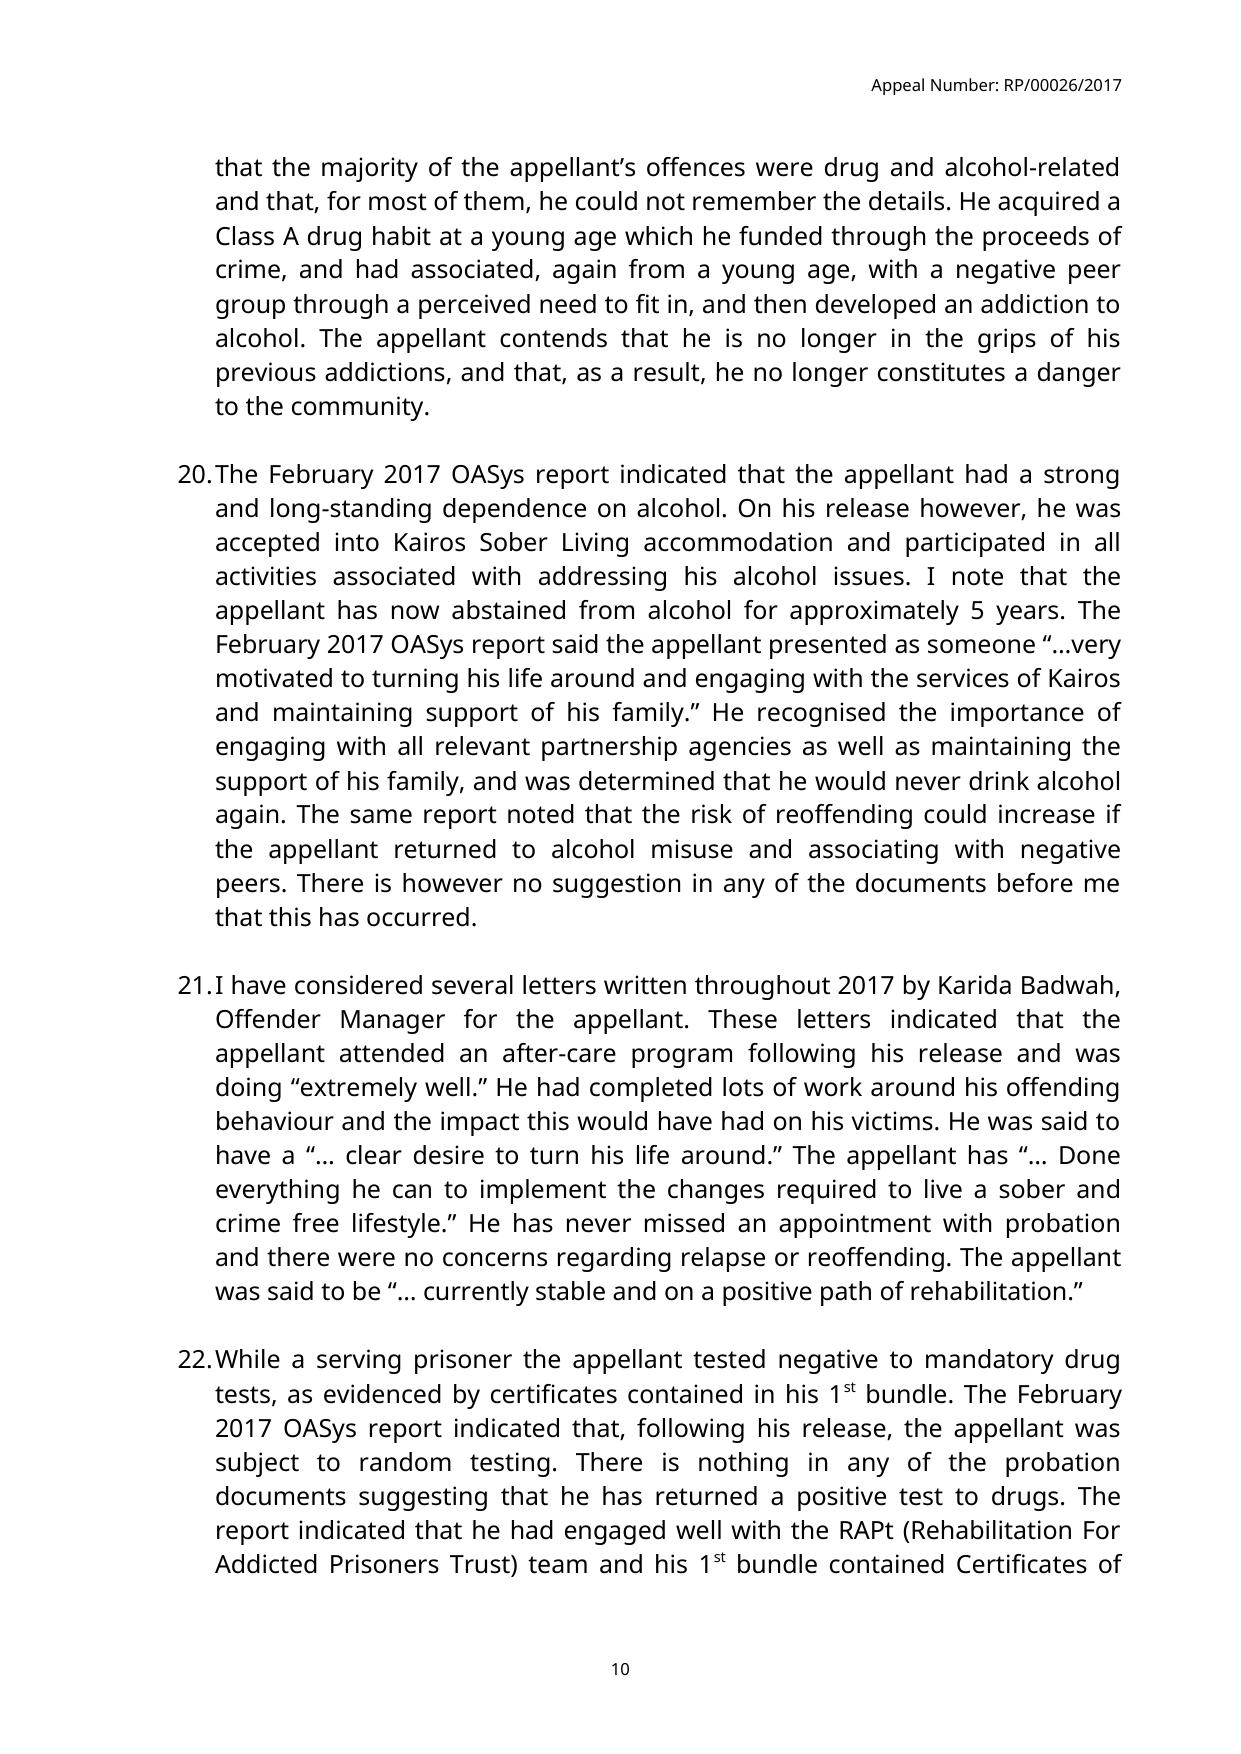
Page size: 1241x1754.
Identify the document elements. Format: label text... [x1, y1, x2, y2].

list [177, 1342, 1122, 1581]
list I have considered several letters written throughout 2017 by Karida Badwah, Offender Manager for the appellant. These letters indicated that the appellant attended an after-care program following his release and was doing “extremely well.” He had completed lots of work around his offending behaviour and the impact this would have had on his victims. He was said to have a “… clear desire to turn his life around.” The appellant has “… Done everything he can to implement the changes required to live a sober and crime free lifestyle.” He has never missed an appointment with probation and there were no concerns regarding relapse or reoffending. The appellant was said to be “… currently stable and on a positive path of rehabilitation.” [177, 967, 1122, 1308]
list The February 2017 OASys report indicated that the appellant had a strong and long-standing dependence on alcohol. On his release however, he was accepted into Kairos Sober Living accommodation and participated in all activities associated with addressing his alcohol issues. I note that the appellant has now abstained from alcohol for approximately 5 years. The February 2017 OASys report said the appellant presented as someone “…very motivated to turning his life around and engaging with the services of Kairos and maintaining support of his family.” He recognised the importance of engaging with all relevant partnership agencies as well as maintaining the support of his family, and was determined that he would never drink alcohol again. The same report noted that the risk of reoffending could increase if the appellant returned to alcohol misuse and associating with negative peers. There is however no suggestion in any of the documents before me that this has occurred. [177, 457, 1122, 933]
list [177, 150, 1122, 422]
